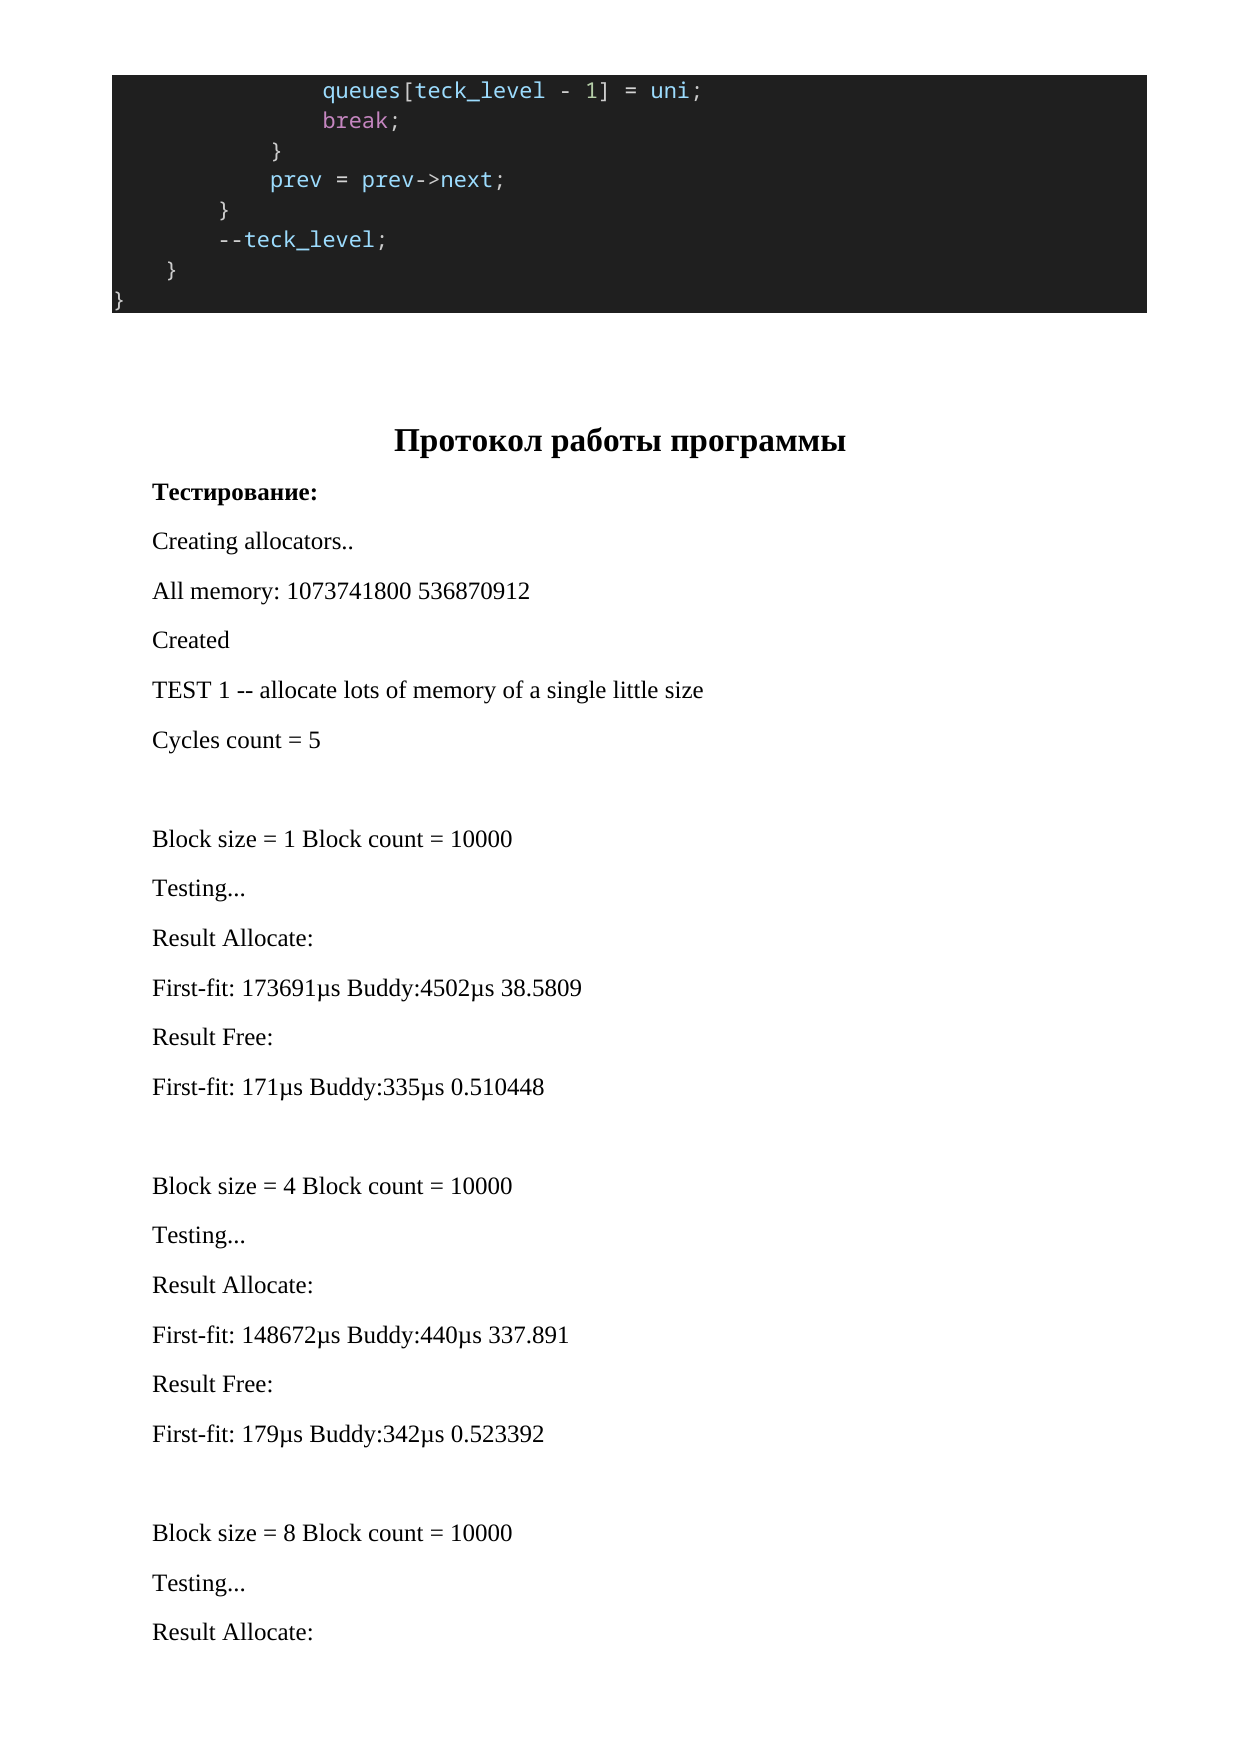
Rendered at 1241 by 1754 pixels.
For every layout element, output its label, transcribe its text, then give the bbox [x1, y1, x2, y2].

text Result Allocate: [93, 923, 1147, 952]
text break; [112, 105, 1147, 134]
text Testing... [93, 1568, 1147, 1596]
text Block size = 1 Block count = 10000 [93, 824, 1147, 853]
text Result Free: [93, 1022, 1147, 1051]
text } [112, 283, 1147, 313]
text First-fit: 173691µs Buddy:4502µs 38.5809 [93, 973, 1147, 1001]
text --teck_level; [112, 224, 1147, 254]
text } [112, 194, 1147, 224]
text First-fit: 148672µs Buddy:440µs 337.891 [93, 1320, 1147, 1348]
text Result Free: [93, 1369, 1147, 1398]
text Result Allocate: [93, 1270, 1147, 1299]
text Result Allocate: [93, 1617, 1147, 1646]
text Testing... [93, 1221, 1147, 1249]
text Cycles count = 5 [93, 725, 1147, 753]
text Block size = 8 Block count = 10000 [93, 1518, 1147, 1547]
text Тестирование: [93, 477, 1147, 506]
text } [112, 254, 1147, 283]
text prev = prev->next; [112, 164, 1147, 194]
text Протокол работы программы [93, 420, 1147, 458]
text } [112, 134, 1147, 164]
text queues[teck_level - 1] = uni; [112, 75, 1147, 105]
text TEST 1 -- allocate lots of memory of a single little size [93, 675, 1147, 704]
text First-fit: 171µs Buddy:335µs 0.510448 [93, 1072, 1147, 1101]
text Created [93, 626, 1147, 654]
text All memory: 1073741800 536870912 [93, 576, 1147, 605]
text First-fit: 179µs Buddy:342µs 0.523392 [93, 1419, 1147, 1448]
text Testing... [93, 873, 1147, 902]
text Creating allocators.. [93, 526, 1147, 555]
text Block size = 4 Block count = 10000 [93, 1171, 1147, 1200]
